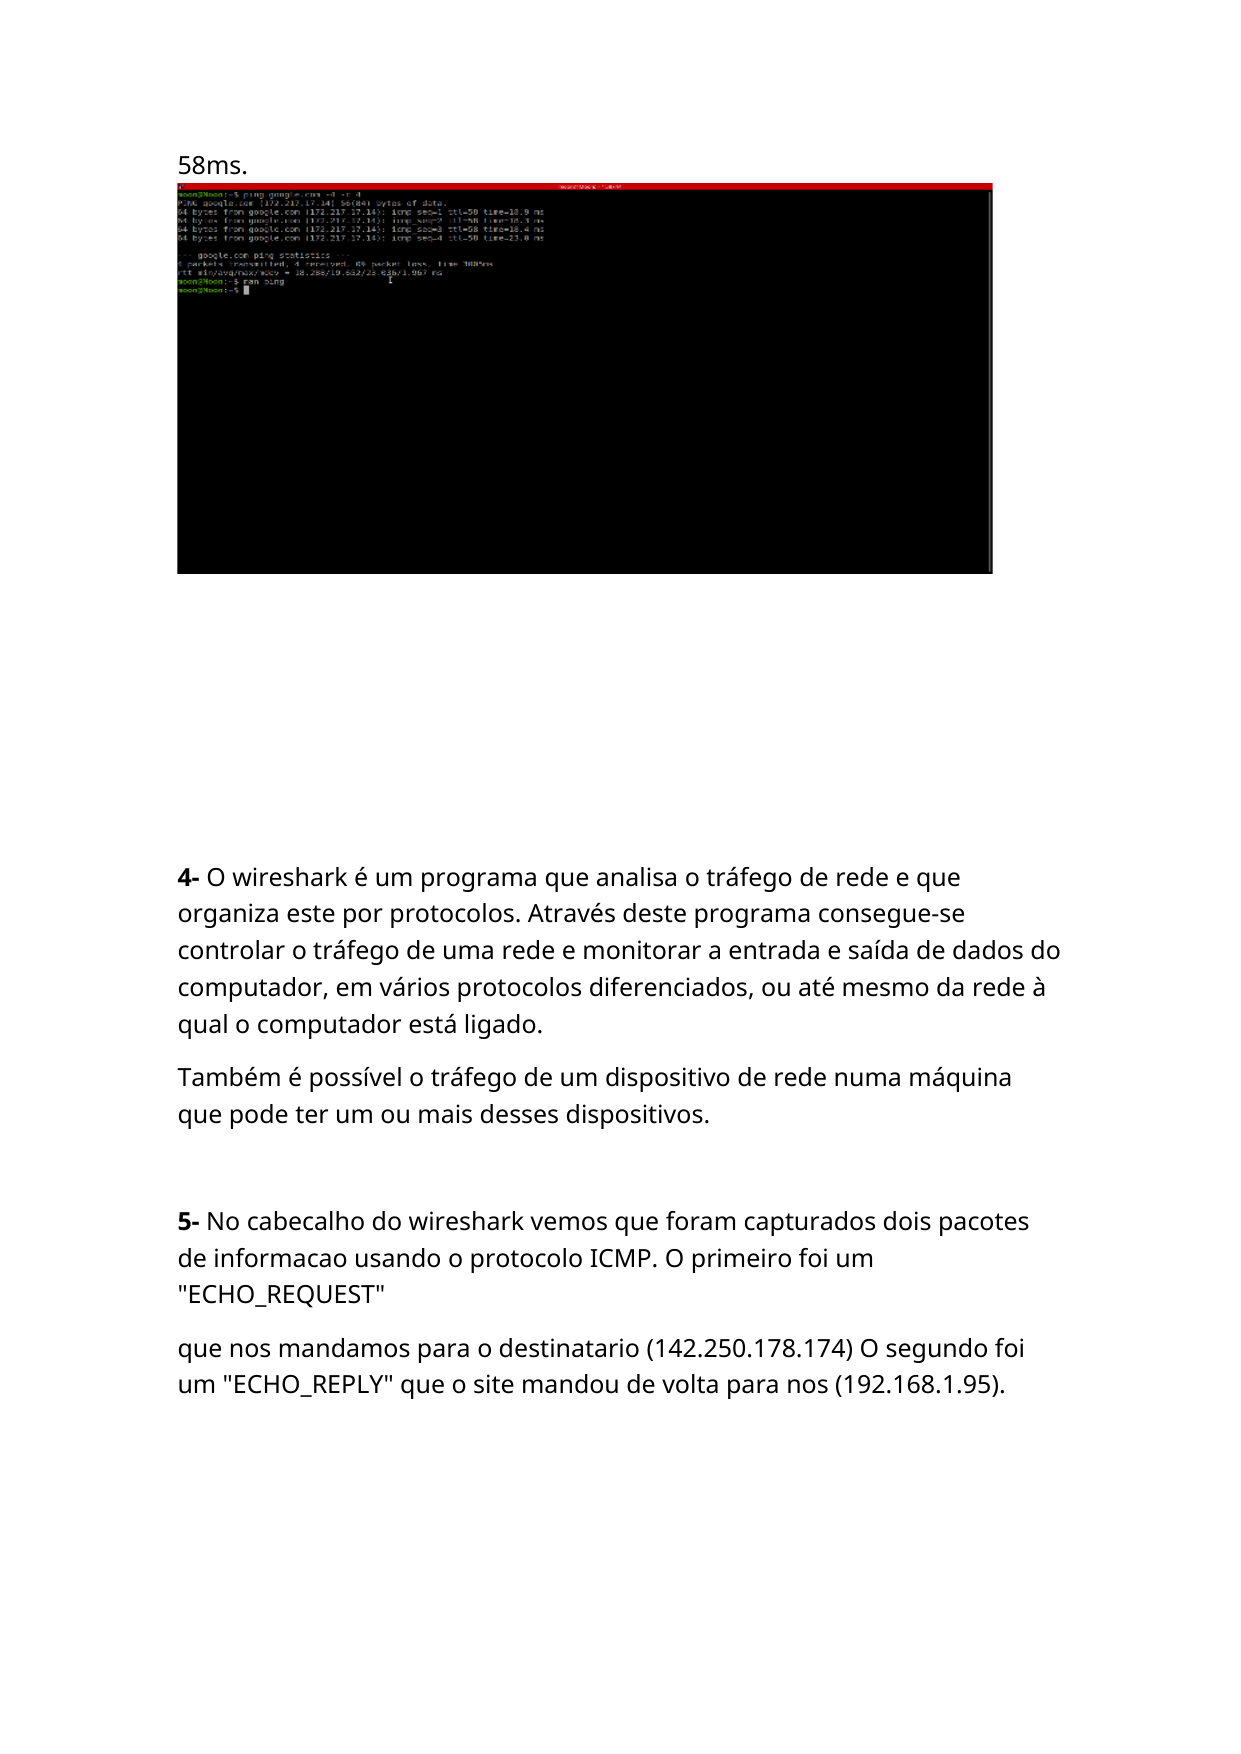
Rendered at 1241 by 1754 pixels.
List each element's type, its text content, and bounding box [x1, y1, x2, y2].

text 5- No cabecalho do wireshark vemos que foram capturados dois pacotes de informacao usando o protocolo ICMP. O primeiro foi um "ECHO_REQUEST" [177, 1203, 1063, 1311]
picture [177, 183, 993, 574]
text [177, 148, 1063, 573]
text Também é possível o tráfego de um dispositivo de rede numa máquina que pode ter um ou mais desses dispositivos. [177, 1060, 1063, 1131]
text que nos mandamos para o destinatario (142.250.178.174) O segundo foi um "ECHO_REPLY" que o site mandou de volta para nos (192.168.1.95). [177, 1330, 1063, 1401]
text 4- O wireshark é um programa que analisa o tráfego de rede e que organiza este por protocolos. Através deste programa consegue-se controlar o tráfego de uma rede e monitorar a entrada e saída de dados do computador, em vários protocolos diferenciados, ou até mesmo da rede à qual o computador está ligado. [177, 859, 1063, 1040]
